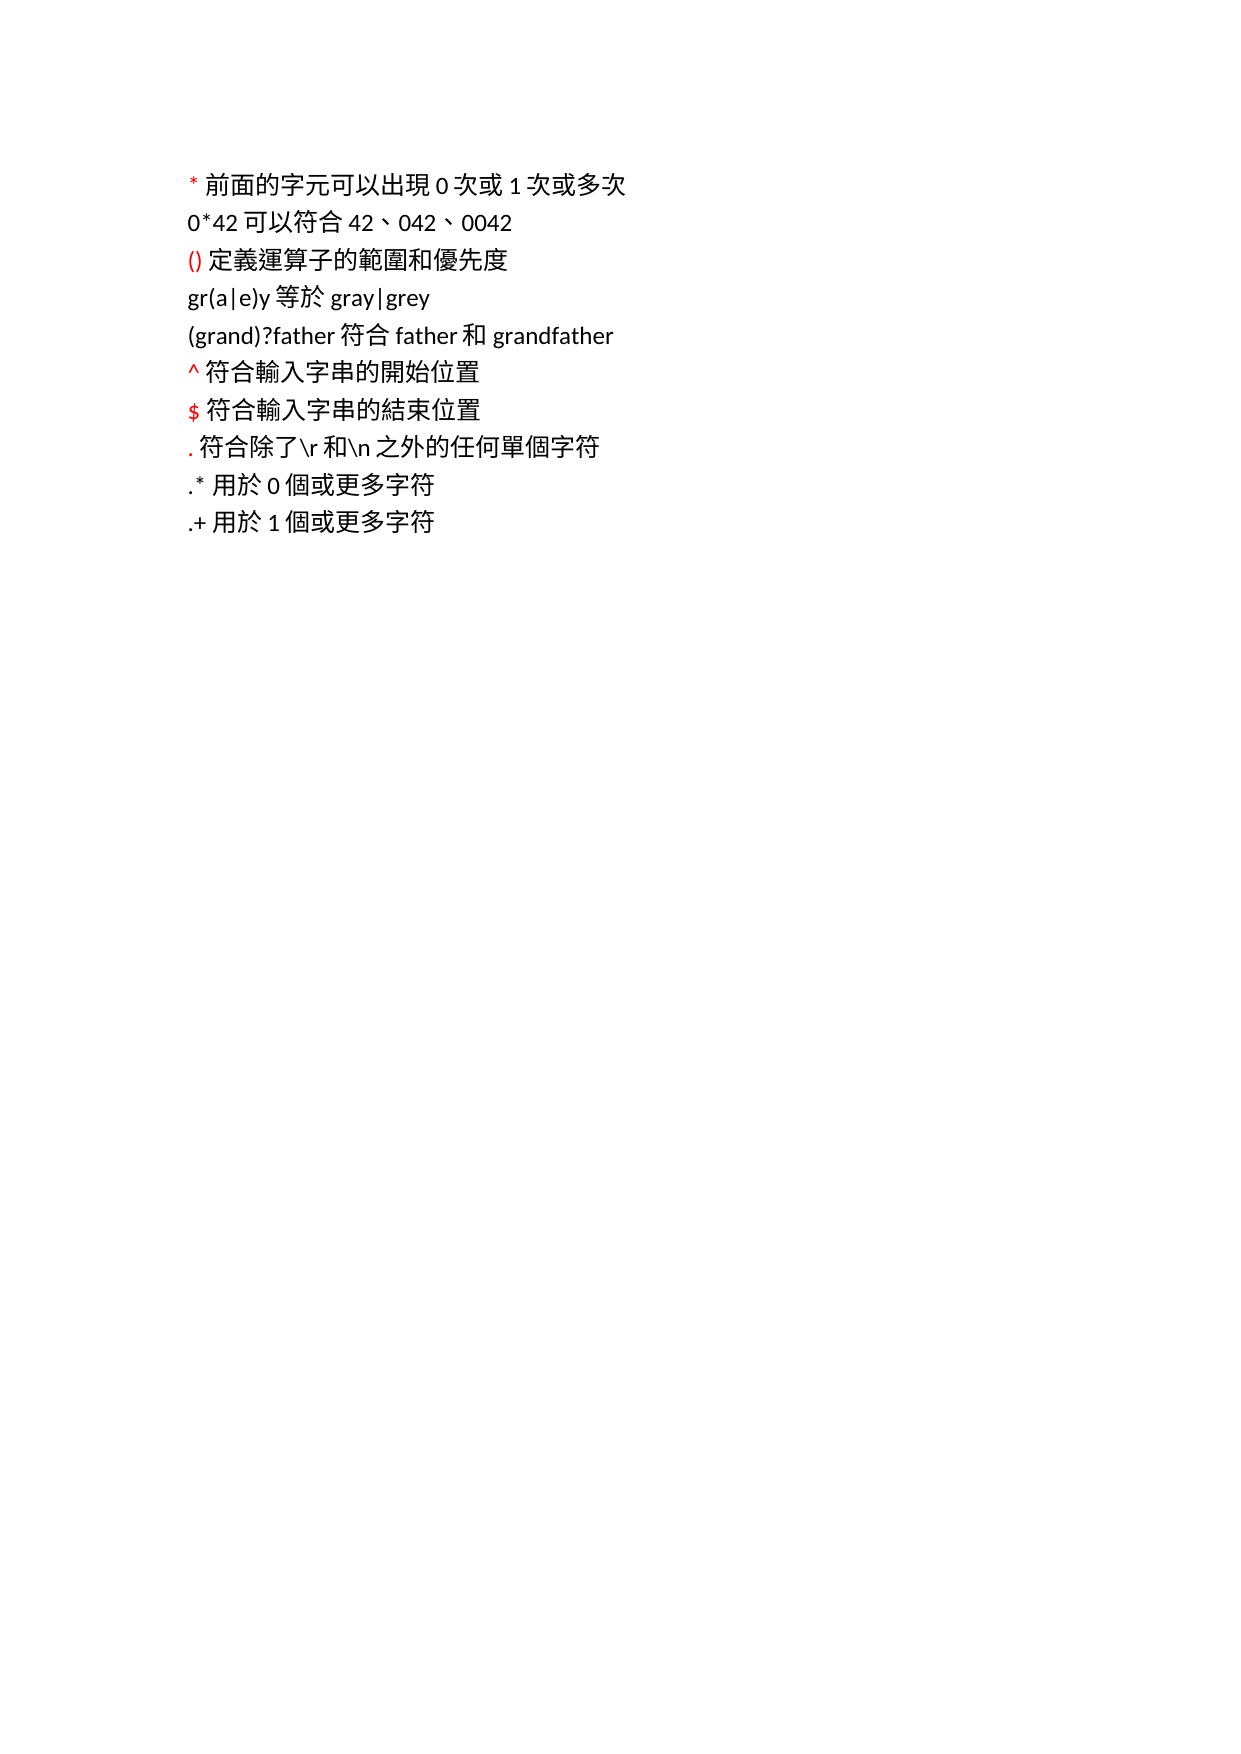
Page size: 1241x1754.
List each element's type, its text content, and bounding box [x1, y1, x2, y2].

text .+ 用於1個或更多字符 [187, 502, 1053, 539]
text $ 符合輸入字串的結束位置 [187, 389, 1053, 427]
text () 定義運算子的範圍和優先度 [187, 239, 1053, 277]
text gr(a|e)y等於gray|grey [187, 277, 1053, 314]
text 0*42可以符合42、042、0042 [187, 202, 1053, 239]
text .* 用於0個或更多字符 [187, 464, 1053, 502]
text * 前面的字元可以出現0次或1次或多次 [187, 164, 1053, 202]
text (grand)?father符合father和grandfather [187, 314, 1053, 352]
text . 符合除了\r和\n之外的任何單個字符 [187, 427, 1053, 464]
text ^ 符合輸入字串的開始位置 [187, 352, 1053, 389]
